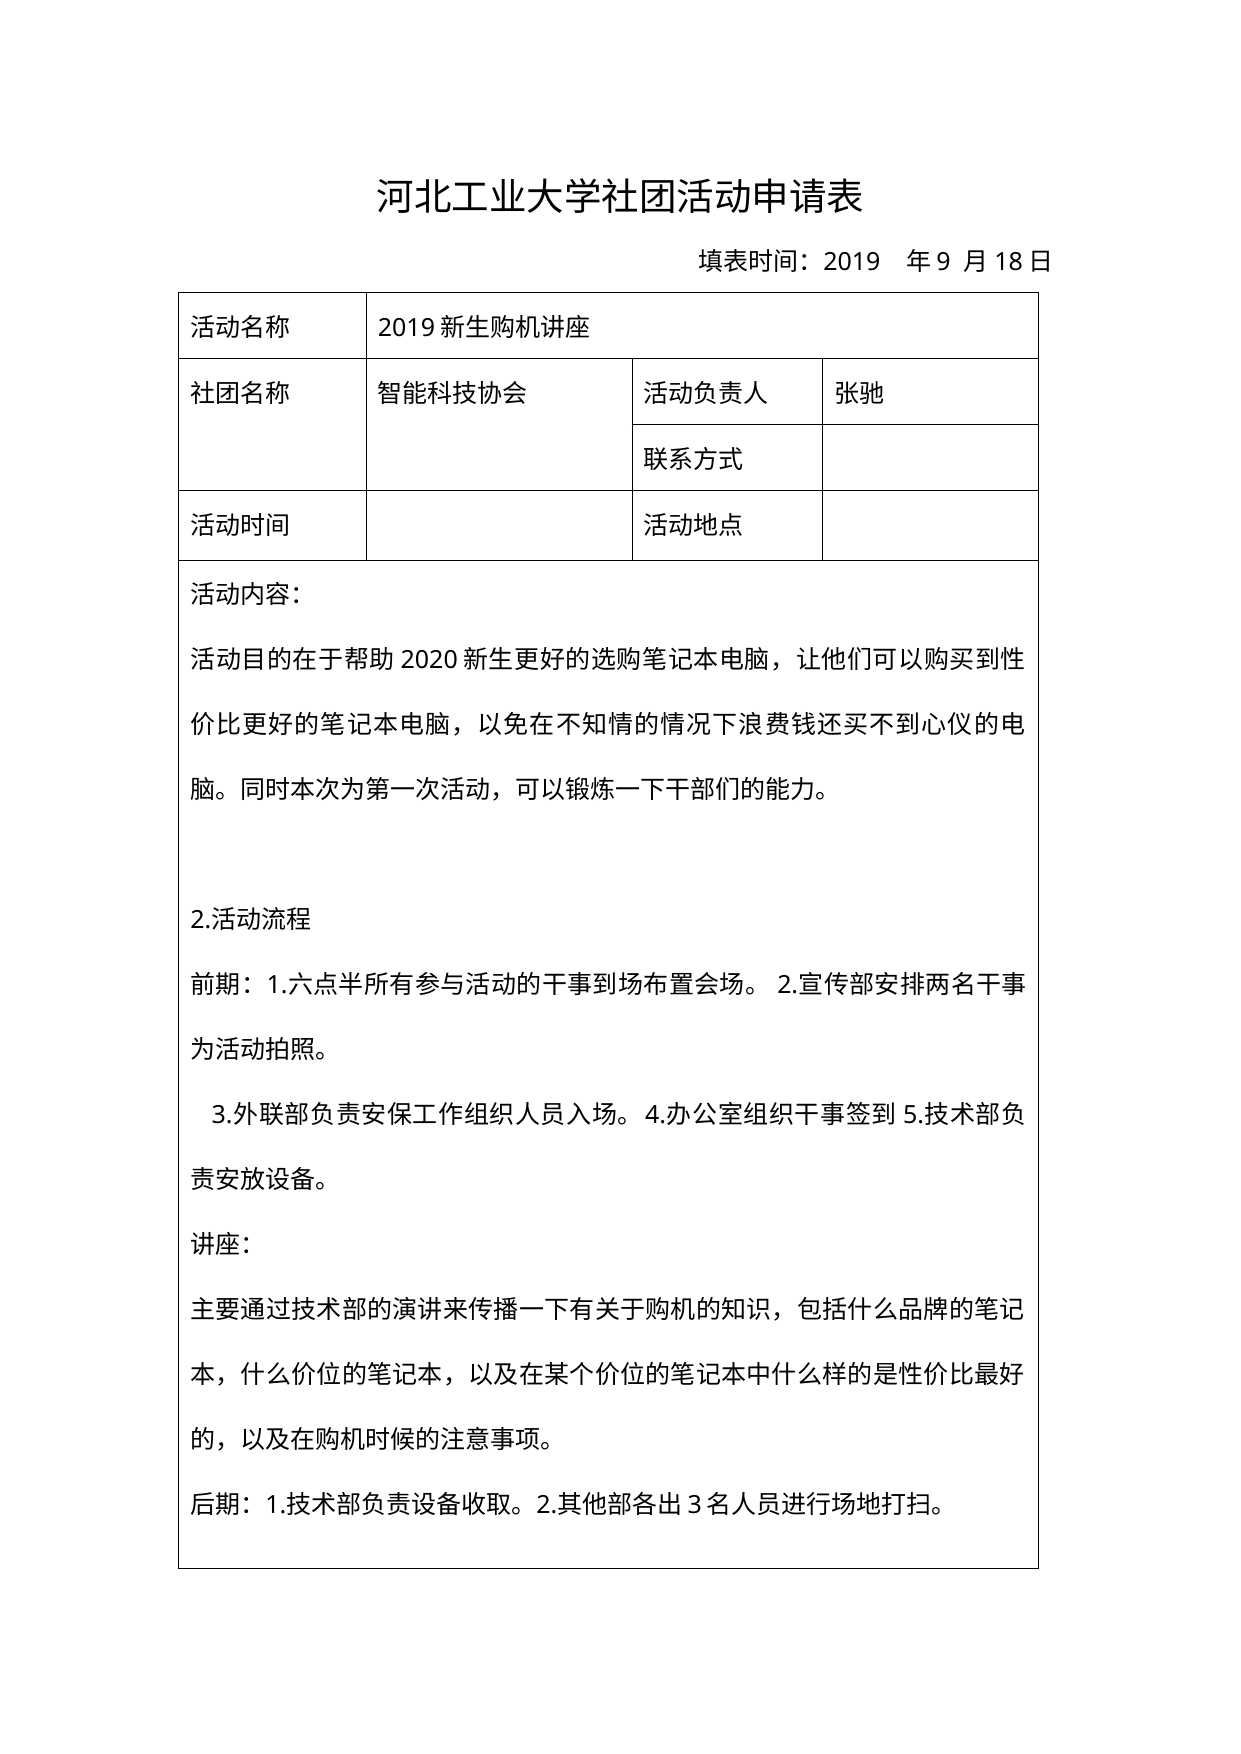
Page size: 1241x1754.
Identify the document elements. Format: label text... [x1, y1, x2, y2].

table_cell 活动地点 [633, 491, 822, 559]
table_cell [823, 425, 1038, 490]
table_cell 社团名称 [179, 359, 366, 490]
text 河北工业大学社团活动申请表 [187, 162, 1053, 227]
table_cell [823, 491, 1038, 559]
table_cell 活动负责人 [633, 359, 822, 424]
table_cell 活动时间 [179, 491, 366, 559]
table_cell [367, 491, 632, 559]
table_header 活动名称 [179, 293, 366, 358]
table_cell 活动内容： 活动目的在于帮助2020新生更好的选购笔记本电脑，让他们可以购买到性价比更好的笔记本电脑，以免在不知情的情况下浪费钱还买不到心仪的电脑。同时本次为第一次活动，可以锻炼一下干部们的能力。 2.活动流程 前期：1.六点半所有参与活动的干事到场布置会场。 2.宣传部安排两名干事为活动拍照。 3.外联部负责安保工作组织人员入场。4.办公室组织干事签到5.技术部负责安放设备。 讲座： 主要通过技术部的演讲来传播一下有关于购机的知识，包括什么品牌的笔记本，什么价位的笔记本，以及在某个价位的笔记本中什么样的是性价比最好的，以及在购机时候的注意事项。 后期：1.技术部负责设备收取。2.其他部各出3名人员进行场地打扫。 [179, 561, 1038, 1568]
table_header 2019新生购机讲座 [367, 293, 1038, 358]
table_cell 联系方式 [633, 425, 822, 490]
text 填表时间：2019 年9 月 18日 [187, 227, 1053, 292]
table_cell 智能科技协会 [367, 359, 632, 490]
table_cell 张驰 [823, 359, 1038, 424]
